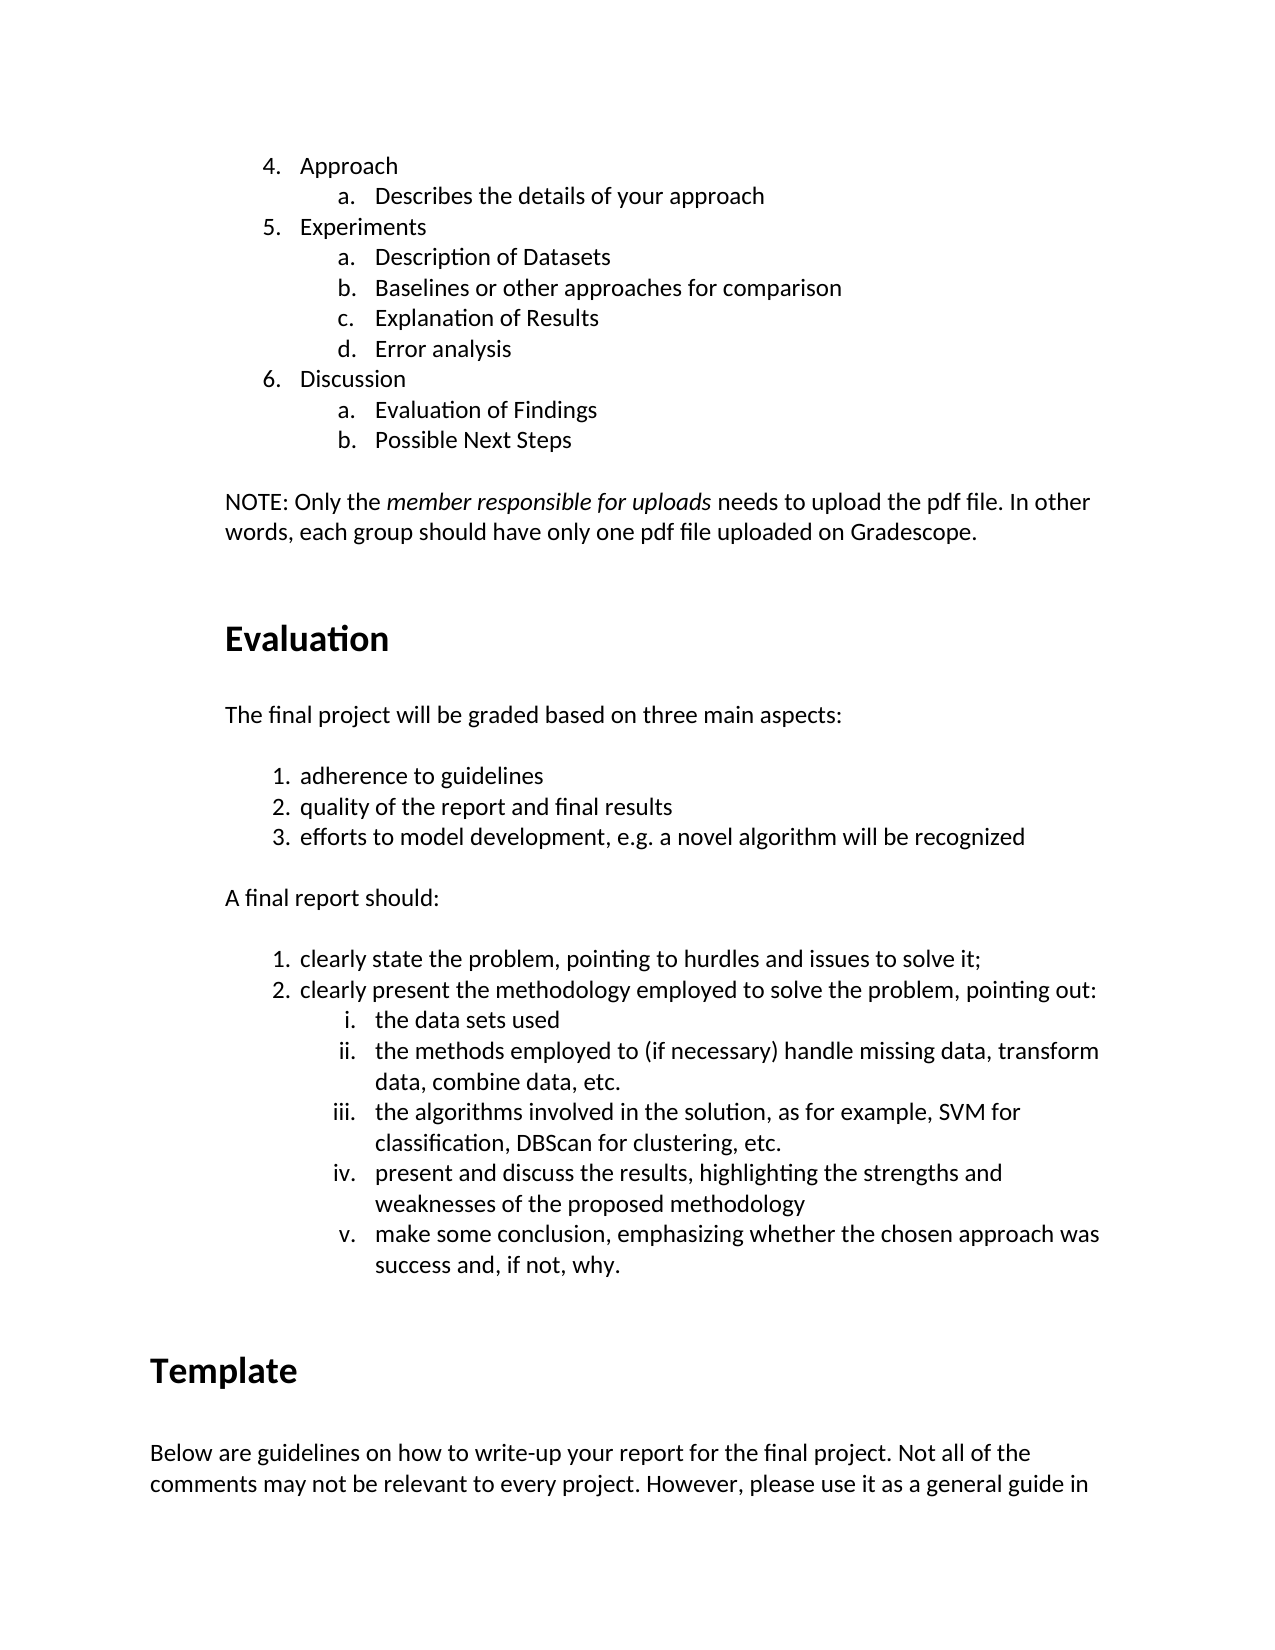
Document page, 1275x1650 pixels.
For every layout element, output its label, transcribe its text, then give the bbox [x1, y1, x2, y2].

list present and discuss the results, highlighting the strengths and weaknesses of the proposed methodology [356, 1157, 1125, 1218]
list the data sets used [356, 1005, 1125, 1035]
text comments may not be relevant to every project. However, please use it as a general guide in [150, 1468, 1125, 1498]
list Explanation of Results [337, 303, 1125, 333]
list clearly present the methodology employed to solve the problem, pointing out: [225, 974, 1125, 1005]
list clearly state the problem, pointing to hurdles and issues to solve it; [225, 944, 1125, 974]
subtitle Evaluation [225, 615, 1125, 661]
list Discussion [225, 364, 1125, 394]
list adherence to guidelines [225, 761, 1125, 791]
list make some conclusion, emphasizing whether the chosen approach was success and, if not, why. [356, 1218, 1125, 1279]
subtitle Template [150, 1347, 1125, 1393]
list Describes the details of your approach [337, 181, 1125, 211]
list the algorithms involved in the solution, as for example, SVM for classification, DBScan for clustering, etc. [356, 1096, 1125, 1157]
list Description of Datasets [337, 242, 1125, 272]
list efforts to model development, e.g. a novel algorithm will be recognized [225, 822, 1125, 852]
list the methods employed to (if necessary) handle missing data, transform data, combine data, etc. [356, 1035, 1125, 1096]
list Possible Next Steps [337, 425, 1125, 455]
list Baselines or other approaches for comparison [337, 272, 1125, 303]
text The final project will be graded based on three main aspects: [225, 699, 1125, 730]
list Approach [262, 150, 1125, 181]
list Evaluation of Findings [337, 394, 1125, 425]
list quality of the report and final results [225, 791, 1125, 822]
list Experiments [262, 211, 1125, 242]
text A final report should: [225, 883, 1125, 913]
text Below are guidelines on how to write-up your report for the final project. Not all of the [150, 1437, 1125, 1468]
list Error analysis [337, 333, 1125, 364]
text NOTE: Only the member responsible for uploads needs to upload the pdf file. In other words, each group should have only one pdf file uploaded on Gradescope. [225, 486, 1125, 547]
